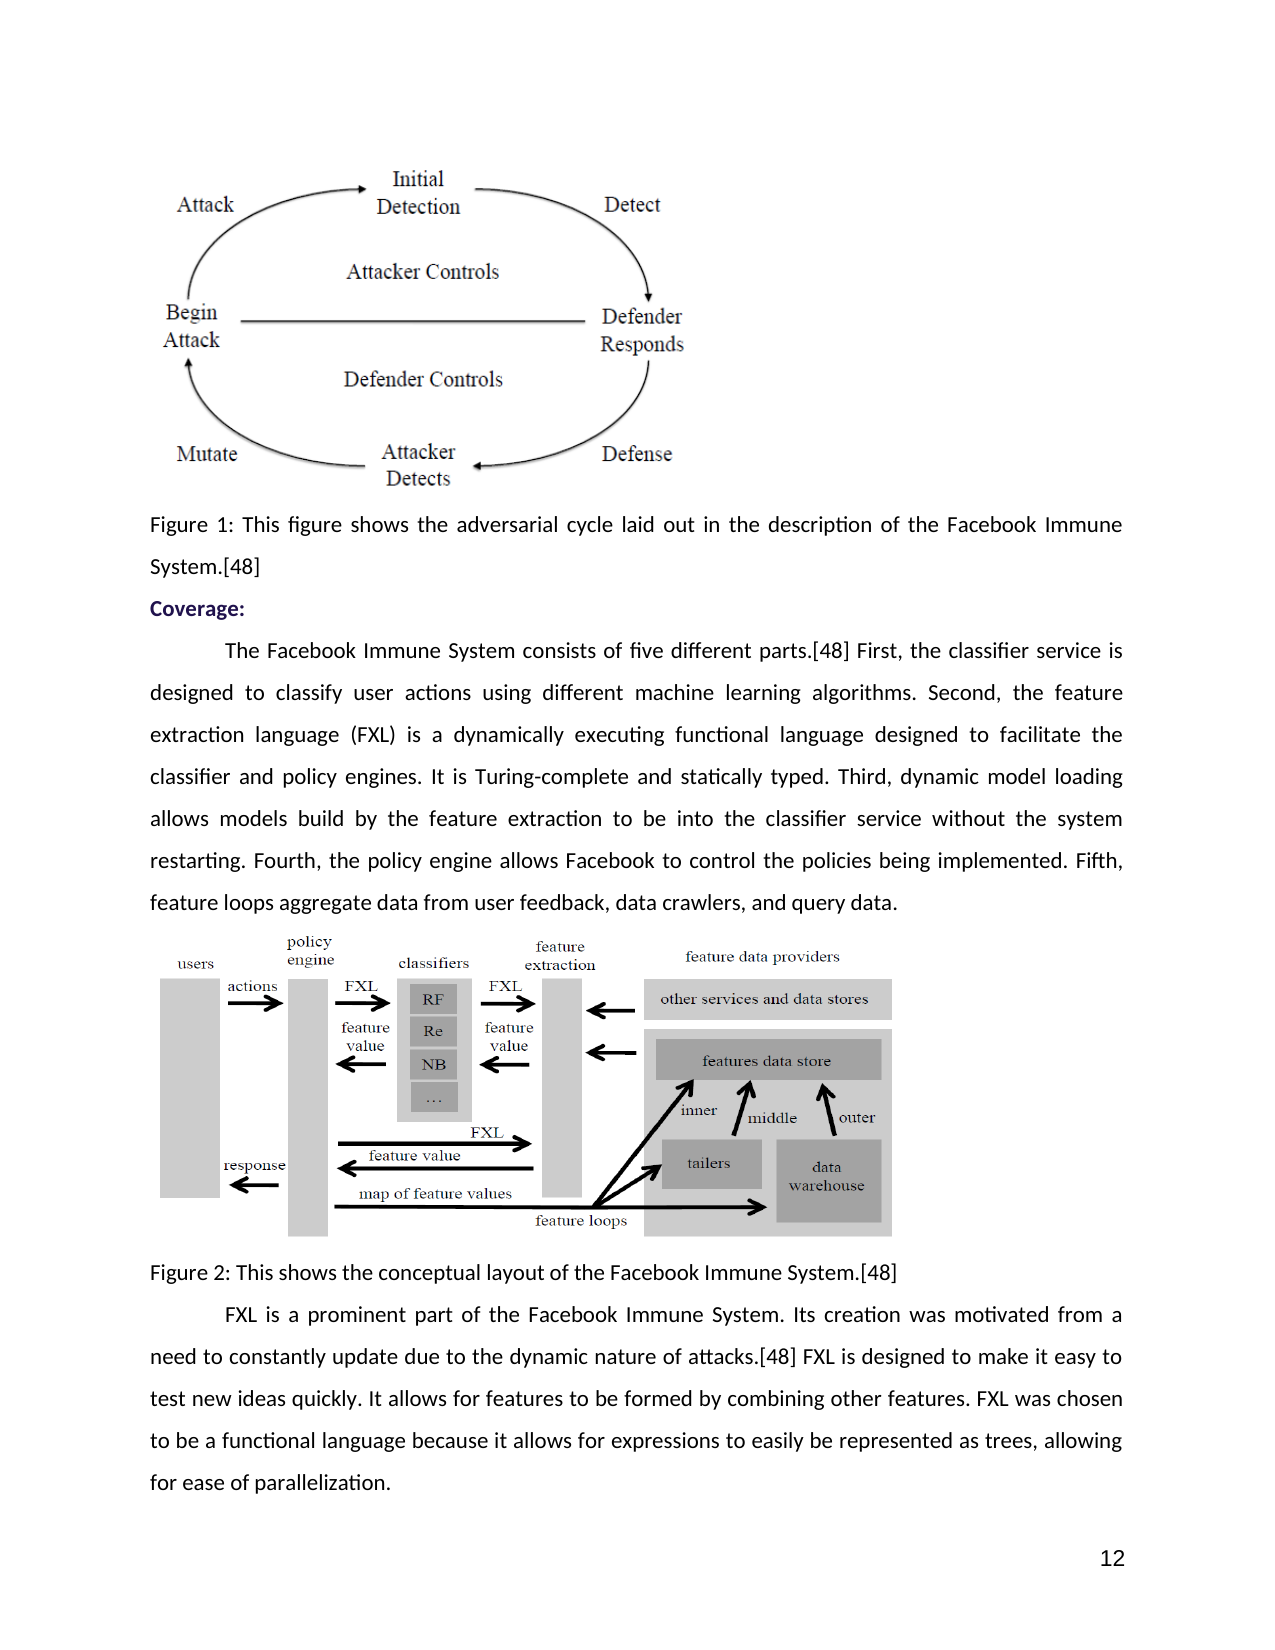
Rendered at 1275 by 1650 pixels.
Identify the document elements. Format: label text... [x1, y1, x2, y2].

text FXL is a prominent part of the Facebook Immune System. Its creation was motivated from a need to constantly update due to the dynamic nature of attacks.[48] FXL is designed to make it easy to test new ideas quickly. It allows for features to be formed by combining other features. FXL was chosen to be a functional language because it allows for expressions to easily be represented as trees, allowing for ease of parallelization. [150, 1300, 1125, 1496]
text Figure 2: This shows the conceptual layout of the Facebook Immune System.[48] [150, 1258, 1125, 1286]
text The Facebook Immune System consists of five different parts.[48] First, the classifier service is designed to classify user actions using different machine learning algorithms. Second, the feature extraction language (FXL) is a dynamically executing functional language designed to facilitate the classifier and policy engines. It is Turing-complete and statically typed. Third, dynamic model loading allows models build by the feature extraction to be into the classifier service without the system restarting. Fourth, the policy engine allows Facebook to control the policies being implemented. Fifth, feature loops aggregate data from user feedback, data crawlers, and query data. [150, 636, 1125, 916]
text Figure 1: This figure shows the adversarial cycle laid out in the description of the Facebook Immune System.[48] [150, 510, 1125, 580]
picture [150, 930, 901, 1246]
text Coverage: [150, 594, 1125, 622]
picture [150, 150, 709, 498]
